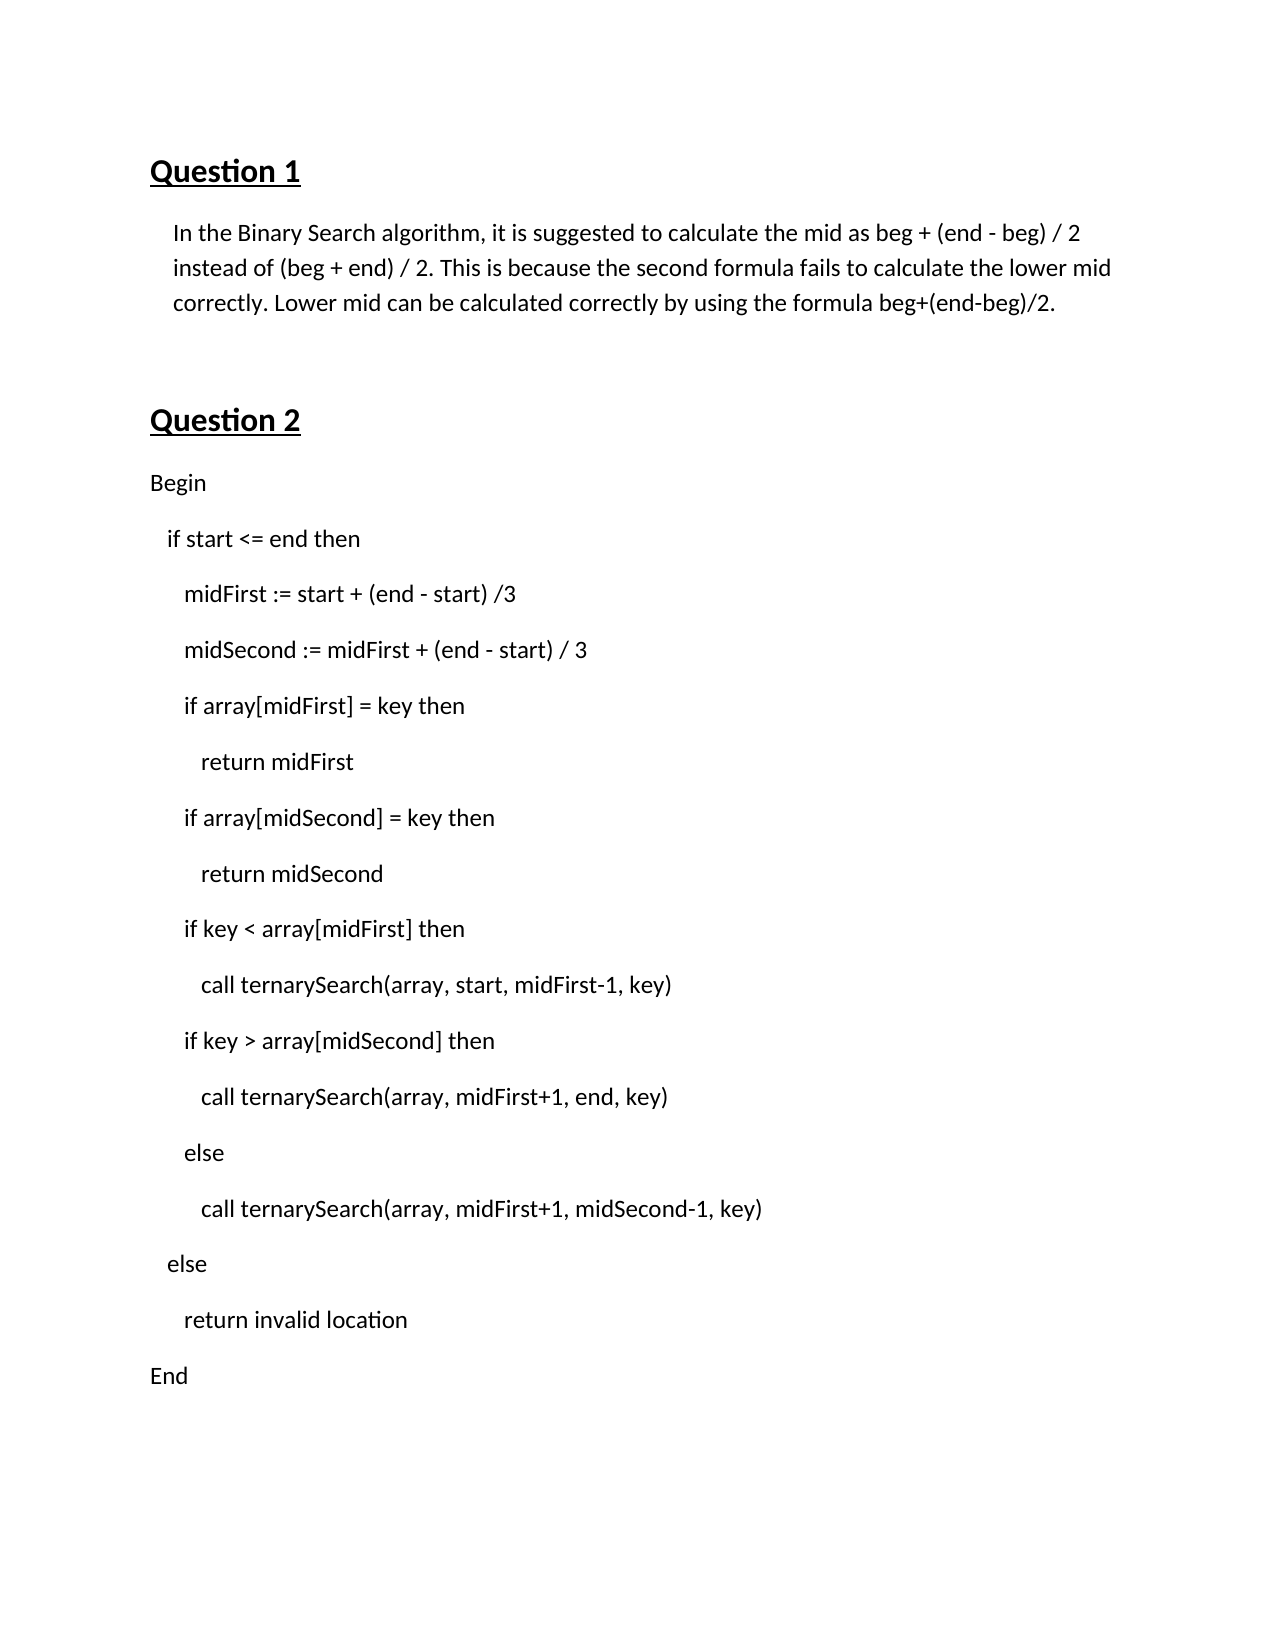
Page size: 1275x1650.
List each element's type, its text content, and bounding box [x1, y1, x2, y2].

text else [150, 1137, 1125, 1167]
text Begin [150, 467, 1125, 497]
text End [150, 1360, 1125, 1391]
text if key < array[midFirst] then [150, 913, 1125, 944]
text if key > array[midSecond] then [150, 1025, 1125, 1056]
text return midSecond [150, 858, 1125, 888]
text return invalid location [150, 1304, 1125, 1335]
text if array[midFirst] = key then [150, 690, 1125, 721]
text if array[midSecond] = key then [150, 802, 1125, 832]
text else [150, 1248, 1125, 1279]
text midFirst := start + (end - start) /3 [150, 578, 1125, 609]
text Question 1 [150, 150, 1125, 191]
text call ternarySearch(array, midFirst+1, midSecond-1, key) [150, 1193, 1125, 1223]
text if start <= end then [150, 523, 1125, 553]
text call ternarySearch(array, midFirst+1, end, key) [150, 1081, 1125, 1112]
text Question 2 [150, 399, 1125, 440]
text midSecond := midFirst + (end - start) / 3 [150, 634, 1125, 665]
text return midFirst [150, 746, 1125, 777]
text In the Binary Search algorithm, it is suggested to calculate the mid as beg + (end - beg) / 2 instead of (beg + end) / 2. This is because the second formula fails to calculate the lower mid correctly. Lower mid can be calculated correctly by using the formula beg+(end-beg)/2. [173, 218, 1125, 318]
text call ternarySearch(array, start, midFirst-1, key) [150, 969, 1125, 1000]
